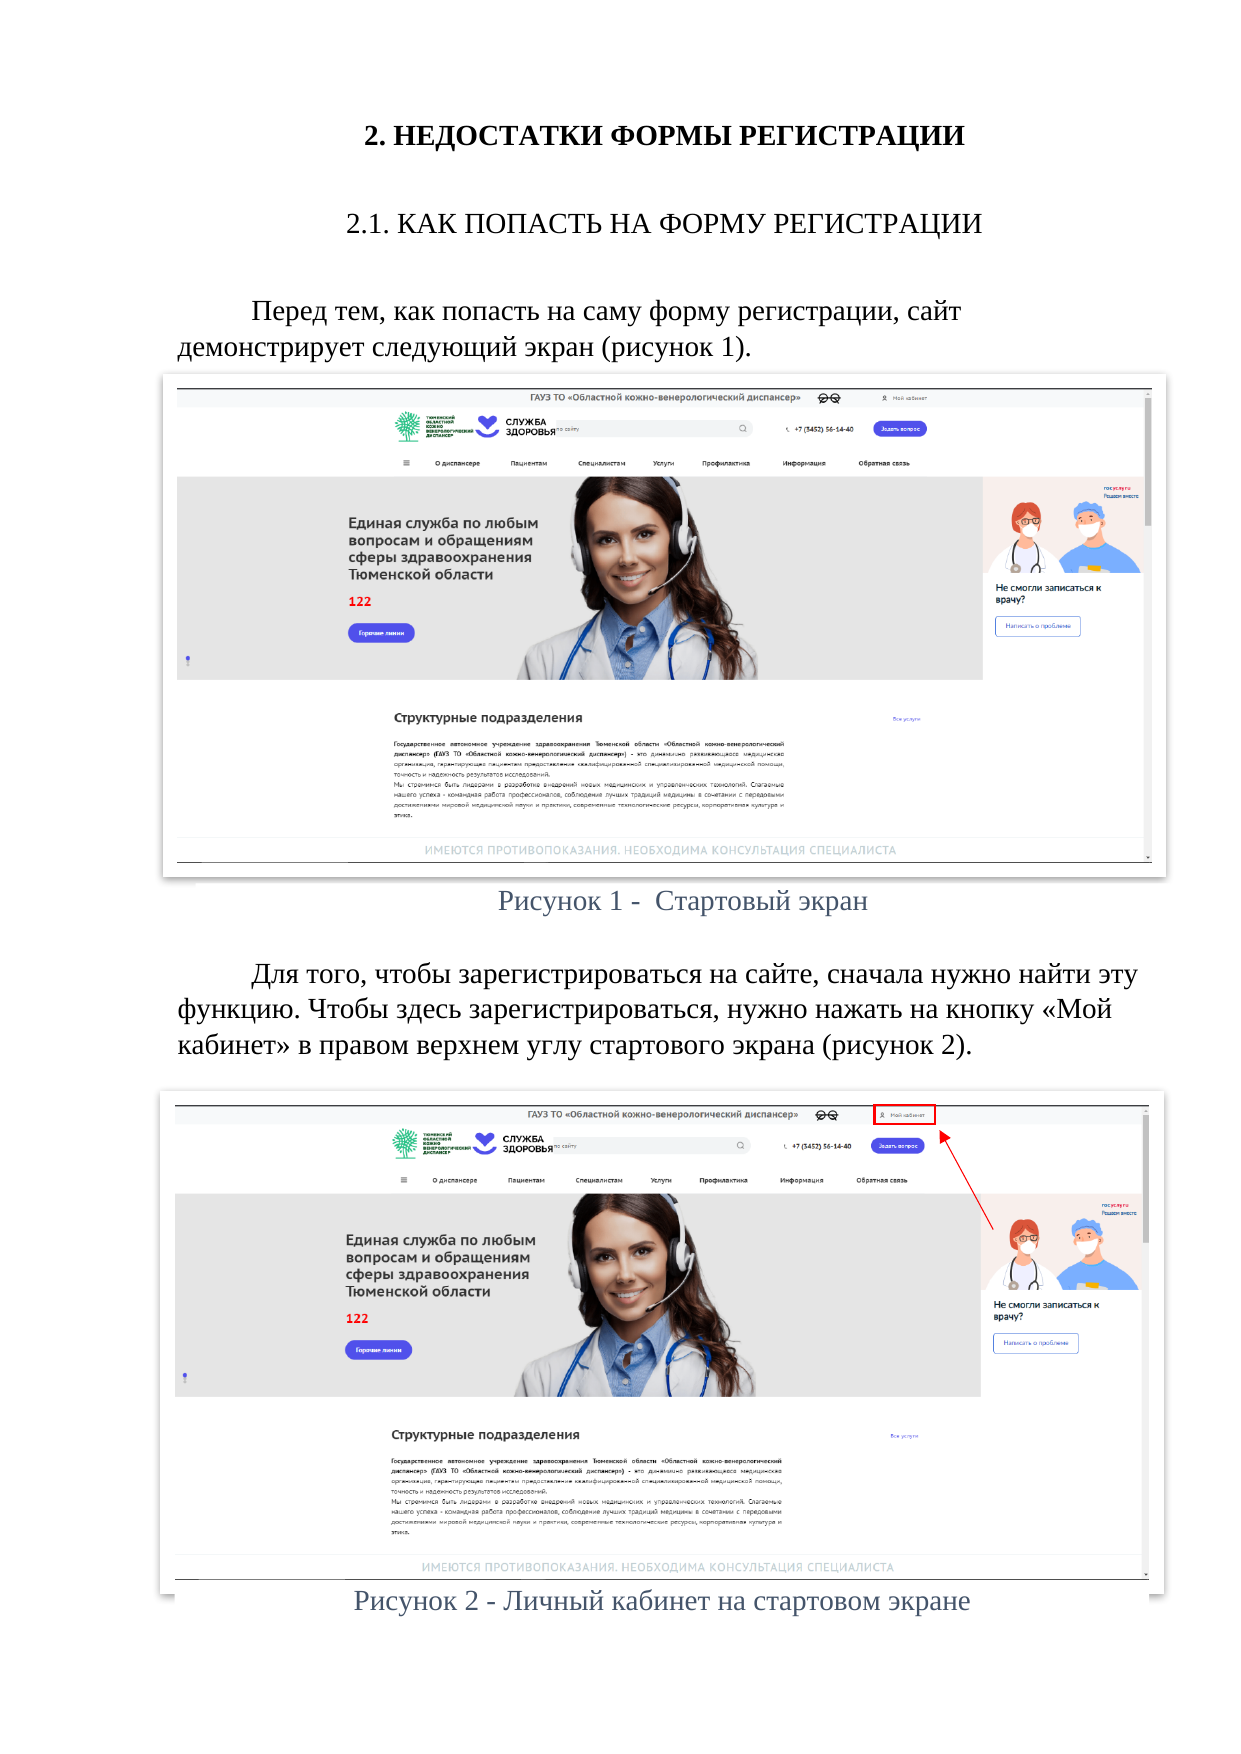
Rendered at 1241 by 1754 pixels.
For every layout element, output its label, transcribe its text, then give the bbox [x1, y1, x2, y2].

text Для того, чтобы зарегистрироваться на сайте, сначала нужно найти эту функцию. Чтобы здесь зарегистрироваться, нужно нажать на кнопку «Мой кабинет» в правом верхнем углу стартового экрана (рисунок 2). [177, 956, 1152, 1061]
text Перед тем, как попасть на саму форму регистрации, сайт демонстрирует следующий экран (рисунок 1). [177, 293, 1152, 363]
picture [177, 388, 1152, 863]
subtitle 2. НЕДОСТАТКИ ФОРМЫ РЕГИСТРАЦИИ [177, 118, 1152, 152]
picture [876, 1106, 934, 1123]
picture [175, 1105, 1149, 1580]
subtitle 2.1. КАК ПОПАСТЬ НА ФОРМУ РЕГИСТРАЦИИ [177, 206, 1152, 239]
